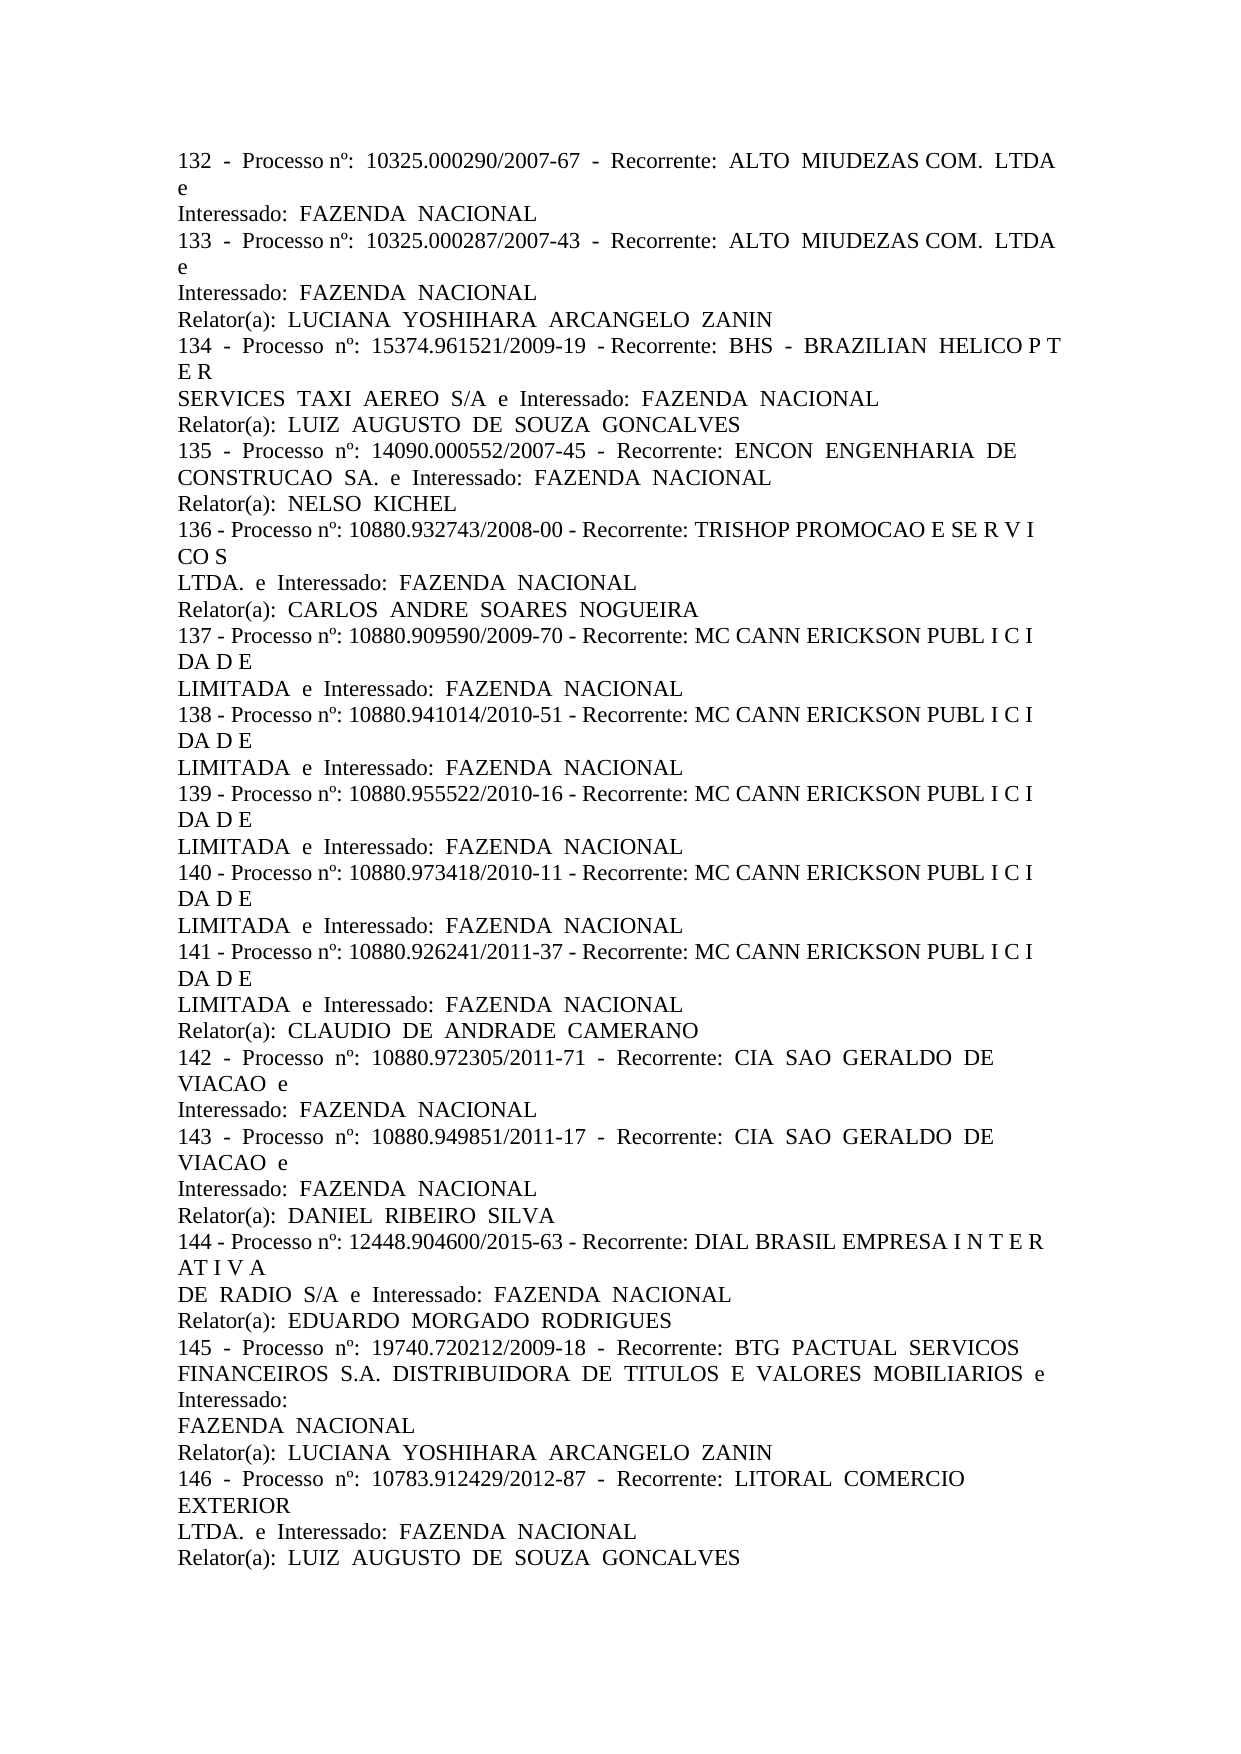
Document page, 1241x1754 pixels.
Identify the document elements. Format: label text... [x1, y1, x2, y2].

text 143 - Processo nº: 10880.949851/2011-17 - Recorrente: CIA SAO GERALDO DE VIACAO e [177, 1123, 1063, 1175]
text Relator(a): LUCIANA YOSHIHARA ARCANGELO ZANIN [177, 306, 1063, 332]
text LIMITADA e Interessado: FAZENDA NACIONAL [177, 675, 1063, 701]
text CONSTRUCAO SA. e Interessado: FAZENDA NACIONAL [177, 464, 1063, 490]
text Relator(a): NELSO KICHEL [177, 490, 1063, 517]
text 134 - Processo nº: 15374.961521/2009-19 - Recorrente: BHS - BRAZILIAN HELICO P T E R [177, 332, 1063, 385]
text Relator(a): LUIZ AUGUSTO DE SOUZA GONCALVES [177, 1544, 1063, 1571]
text Interessado: FAZENDA NACIONAL [177, 1096, 1063, 1123]
text 141 - Processo nº: 10880.926241/2011-37 - Recorrente: MC CANN ERICKSON PUBL I C I DA D E [177, 938, 1063, 991]
text Relator(a): CARLOS ANDRE SOARES NOGUEIRA [177, 596, 1063, 622]
text 144 - Processo nº: 12448.904600/2015-63 - Recorrente: DIAL BRASIL EMPRESA I N T E R AT I V A [177, 1228, 1063, 1281]
text 132 - Processo nº: 10325.000290/2007-67 - Recorrente: ALTO MIUDEZAS COM. LTDA e [177, 148, 1063, 200]
text FINANCEIROS S.A. DISTRIBUIDORA DE TITULOS E VALORES MOBILIARIOS e Interessado: [177, 1360, 1063, 1413]
text SERVICES TAXI AEREO S/A e Interessado: FAZENDA NACIONAL [177, 385, 1063, 411]
text 135 - Processo nº: 14090.000552/2007-45 - Recorrente: ENCON ENGENHARIA DE [177, 437, 1063, 464]
text LTDA. e Interessado: FAZENDA NACIONAL [177, 569, 1063, 596]
text 145 - Processo nº: 19740.720212/2009-18 - Recorrente: BTG PACTUAL SERVICOS [177, 1333, 1063, 1360]
text LTDA. e Interessado: FAZENDA NACIONAL [177, 1518, 1063, 1544]
text 139 - Processo nº: 10880.955522/2010-16 - Recorrente: MC CANN ERICKSON PUBL I C I DA D E [177, 780, 1063, 833]
text 140 - Processo nº: 10880.973418/2010-11 - Recorrente: MC CANN ERICKSON PUBL I C I DA D E [177, 859, 1063, 912]
text Relator(a): DANIEL RIBEIRO SILVA [177, 1202, 1063, 1228]
text Relator(a): LUIZ AUGUSTO DE SOUZA GONCALVES [177, 411, 1063, 437]
text DE RADIO S/A e Interessado: FAZENDA NACIONAL [177, 1281, 1063, 1307]
text LIMITADA e Interessado: FAZENDA NACIONAL [177, 912, 1063, 938]
text 142 - Processo nº: 10880.972305/2011-71 - Recorrente: CIA SAO GERALDO DE VIACAO e [177, 1044, 1063, 1096]
text Interessado: FAZENDA NACIONAL [177, 279, 1063, 306]
text 137 - Processo nº: 10880.909590/2009-70 - Recorrente: MC CANN ERICKSON PUBL I C I DA D E [177, 622, 1063, 675]
text LIMITADA e Interessado: FAZENDA NACIONAL [177, 833, 1063, 859]
text Relator(a): LUCIANA YOSHIHARA ARCANGELO ZANIN [177, 1439, 1063, 1465]
text LIMITADA e Interessado: FAZENDA NACIONAL [177, 754, 1063, 780]
text 136 - Processo nº: 10880.932743/2008-00 - Recorrente: TRISHOP PROMOCAO E SE R V I CO S [177, 517, 1063, 569]
text 146 - Processo nº: 10783.912429/2012-87 - Recorrente: LITORAL COMERCIO EXTERIOR [177, 1465, 1063, 1518]
text Relator(a): CLAUDIO DE ANDRADE CAMERANO [177, 1017, 1063, 1044]
text Relator(a): EDUARDO MORGADO RODRIGUES [177, 1307, 1063, 1333]
text LIMITADA e Interessado: FAZENDA NACIONAL [177, 991, 1063, 1017]
text Interessado: FAZENDA NACIONAL [177, 200, 1063, 227]
text FAZENDA NACIONAL [177, 1413, 1063, 1439]
text 138 - Processo nº: 10880.941014/2010-51 - Recorrente: MC CANN ERICKSON PUBL I C I DA D E [177, 701, 1063, 754]
text 133 - Processo nº: 10325.000287/2007-43 - Recorrente: ALTO MIUDEZAS COM. LTDA e [177, 227, 1063, 279]
text Interessado: FAZENDA NACIONAL [177, 1175, 1063, 1202]
